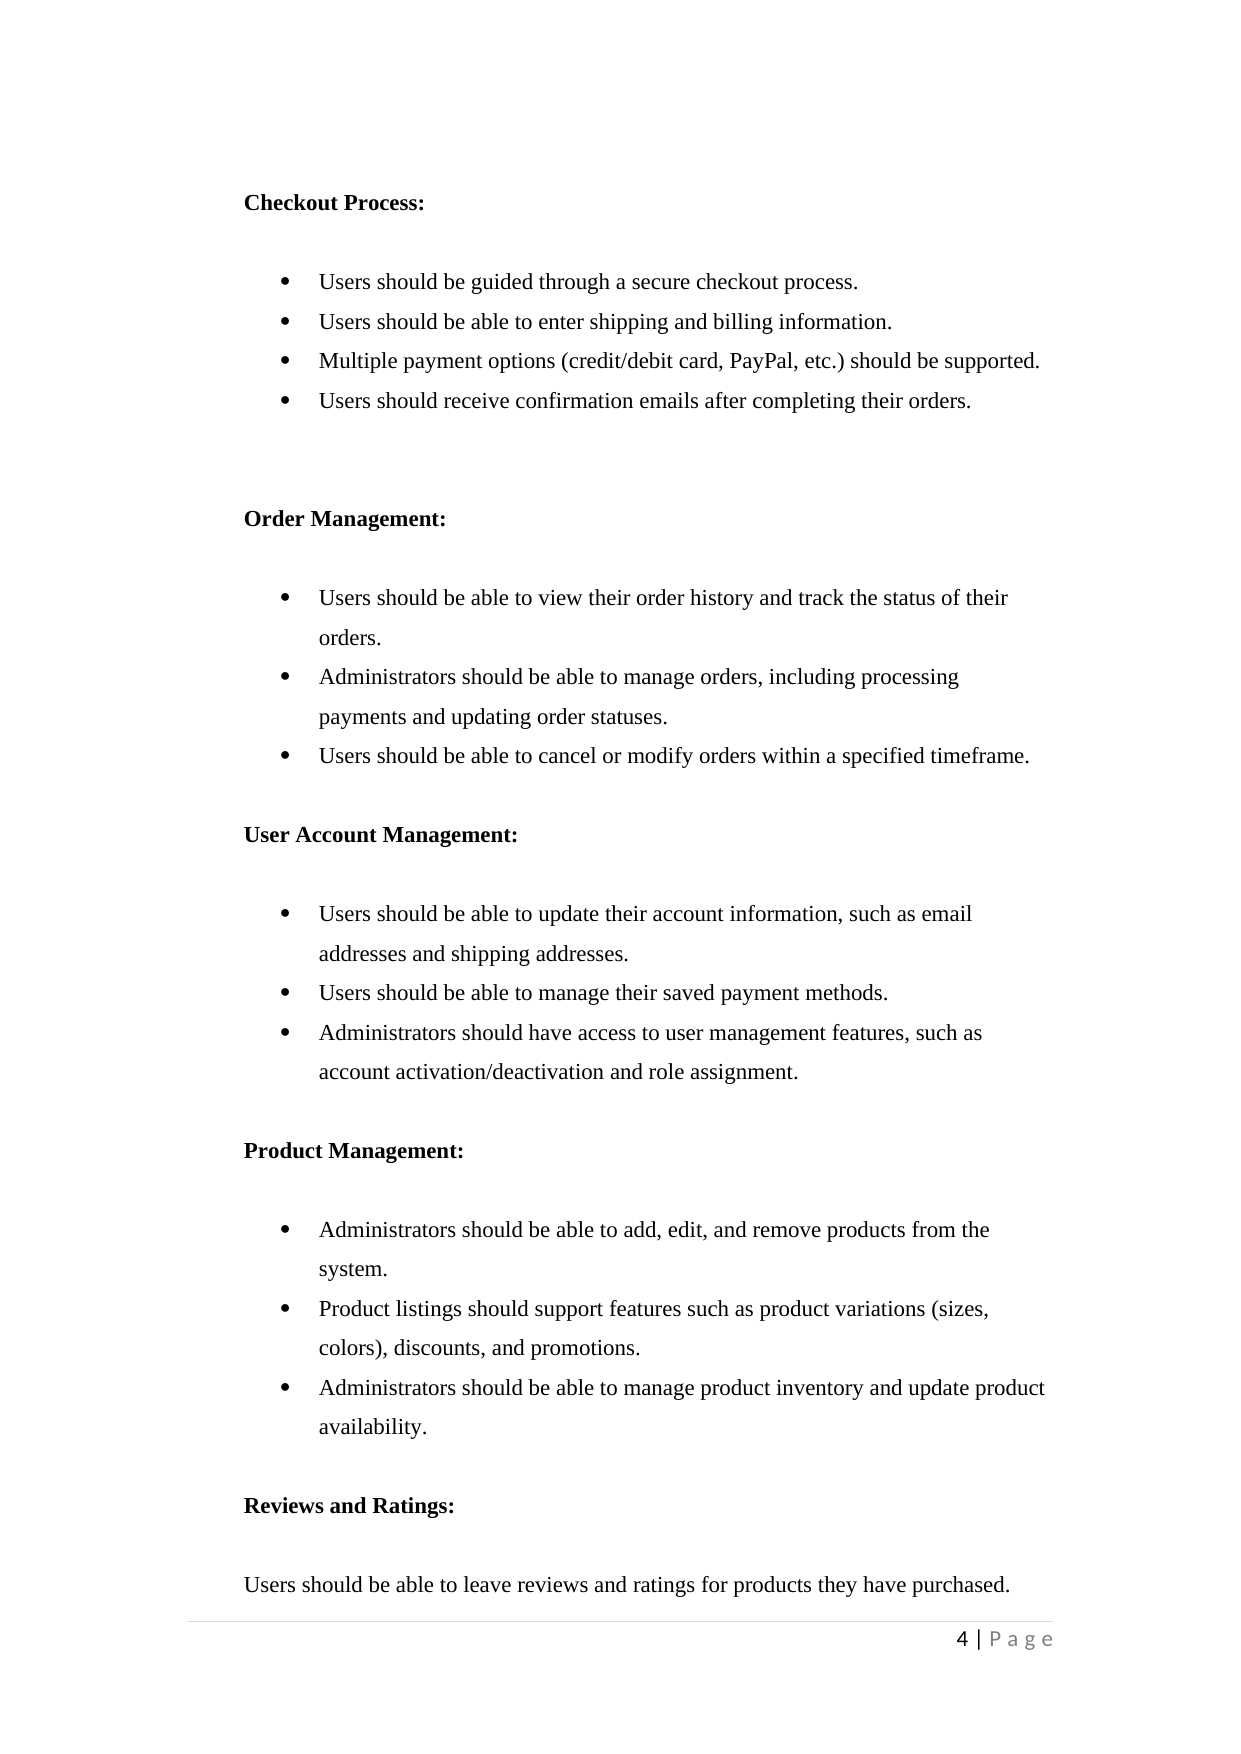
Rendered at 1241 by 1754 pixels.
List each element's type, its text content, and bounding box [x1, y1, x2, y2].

list Users should be able to cancel or modify orders within a specified timeframe. [281, 742, 1053, 768]
list Multiple payment options (credit/debit card, PayPal, etc.) should be supported. [281, 347, 1053, 374]
list Administrators should have access to user management features, such as account activation/deactivation and role assignment. [281, 1018, 1053, 1084]
list Administrators should be able to manage product inventory and update product availability. [281, 1374, 1053, 1440]
list Users should receive confirmation emails after completing their orders. [281, 387, 1053, 413]
list Reviews and Ratings: [244, 1492, 1053, 1519]
list Order Management: [244, 505, 1053, 532]
list Users should be able to view their order history and track the status of their orders. [281, 584, 1053, 650]
list Product listings should support features such as product variations (sizes, colors), discounts, and promotions. [281, 1295, 1053, 1361]
list Users should be able to leave reviews and ratings for products they have purchased. [244, 1571, 1053, 1598]
list Users should be able to manage their saved payment methods. [281, 979, 1053, 1005]
list Administrators should be able to manage orders, including processing payments and updating order statuses. [281, 663, 1053, 729]
list Users should be guided through a secure checkout process. [281, 268, 1053, 295]
list Product Management: [244, 1137, 1053, 1163]
list Users should be able to enter shipping and billing information. [281, 308, 1053, 334]
list Checkout Process: [244, 189, 1053, 216]
list User Account Management: [244, 821, 1053, 847]
list Users should be able to update their account information, such as email addresses and shipping addresses. [281, 900, 1053, 966]
list Administrators should be able to add, edit, and remove products from the system. [281, 1216, 1053, 1282]
